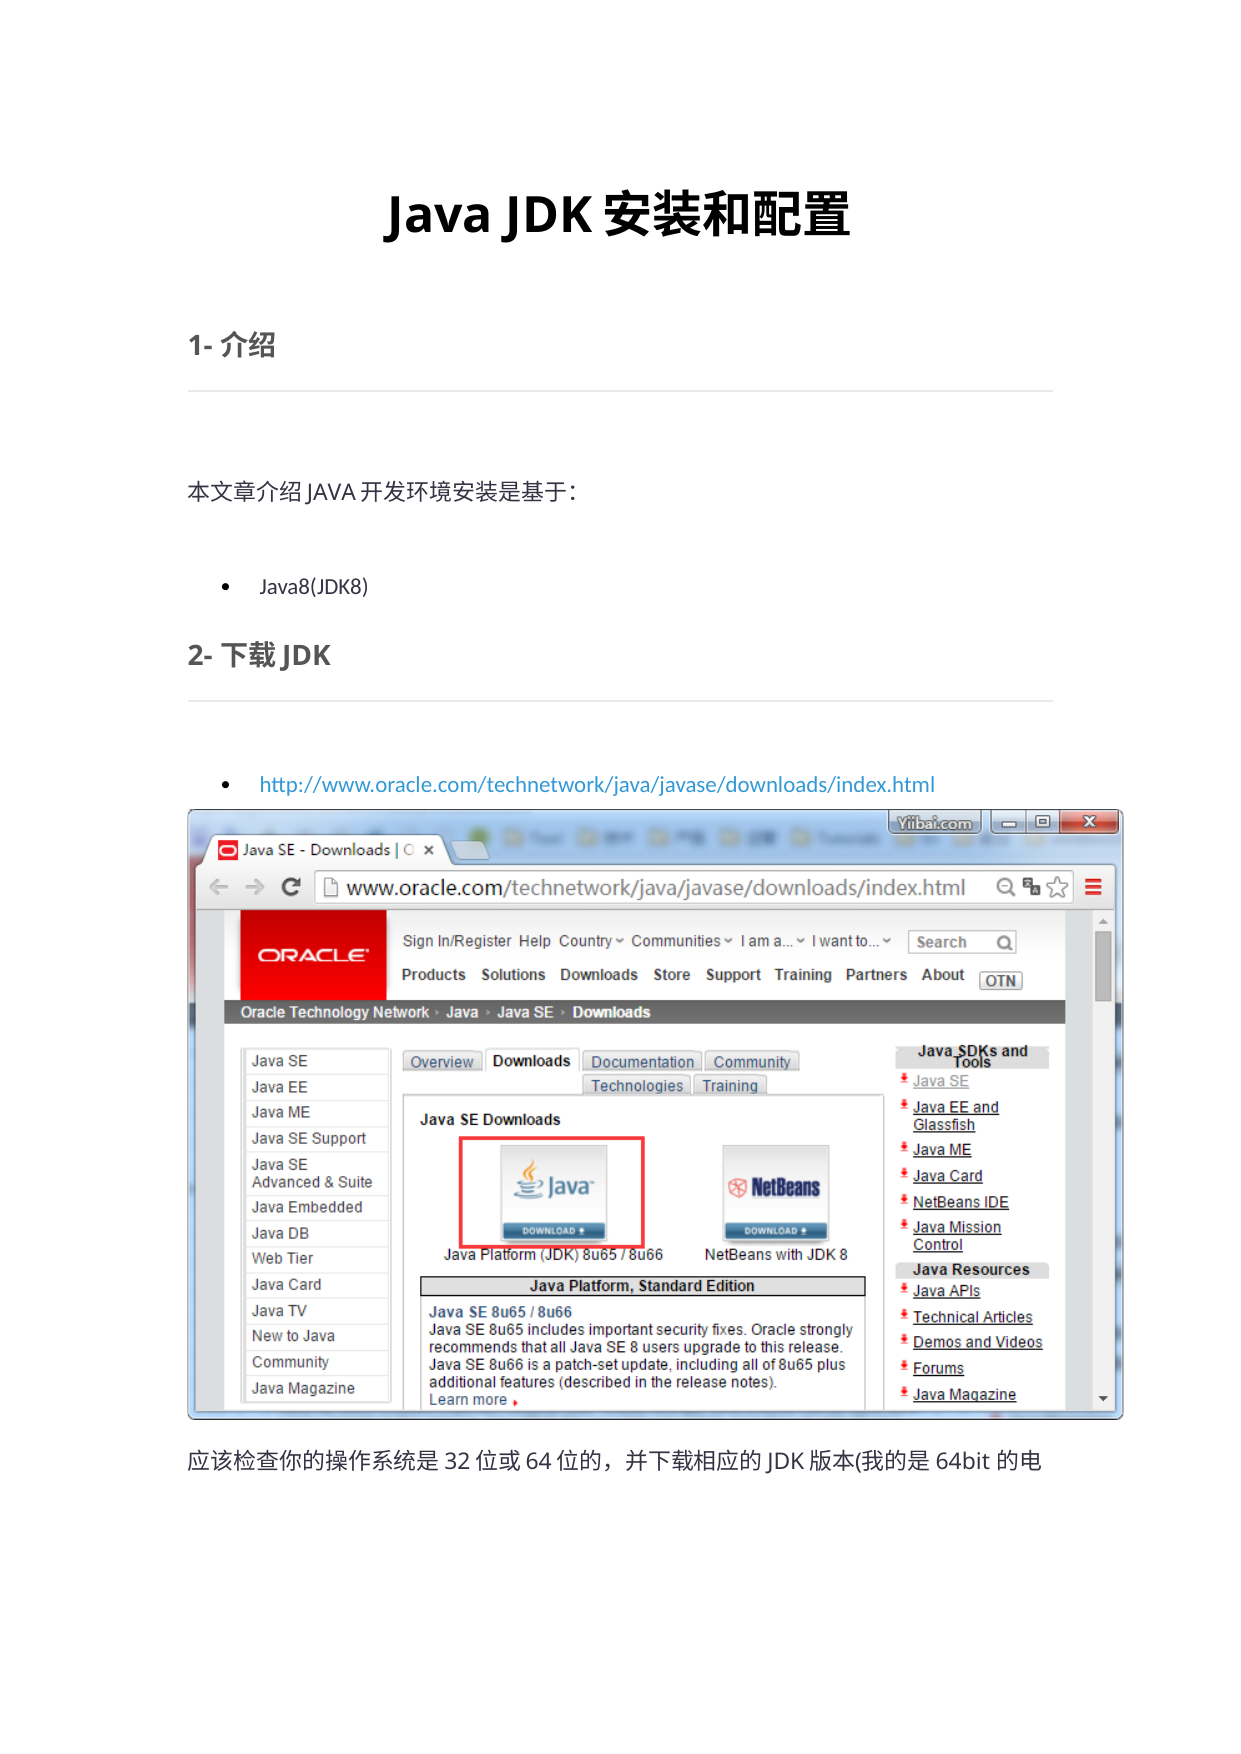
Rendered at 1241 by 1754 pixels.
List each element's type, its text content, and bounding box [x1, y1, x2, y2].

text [187, 1420, 1053, 1492]
subtitle 1- 介绍 [187, 311, 1053, 392]
picture [187, 809, 1124, 1420]
list Java8(JDK8) [222, 569, 1053, 602]
subtitle Java JDK安装和配置 [187, 162, 1053, 259]
text 本文章介绍JAVA开发环境安装是基于： [187, 458, 1053, 523]
list http://www.oracle.com/technetwork/java/javase/downloads/index.html [222, 768, 1053, 800]
subtitle 2- 下载JDK [187, 621, 1053, 702]
